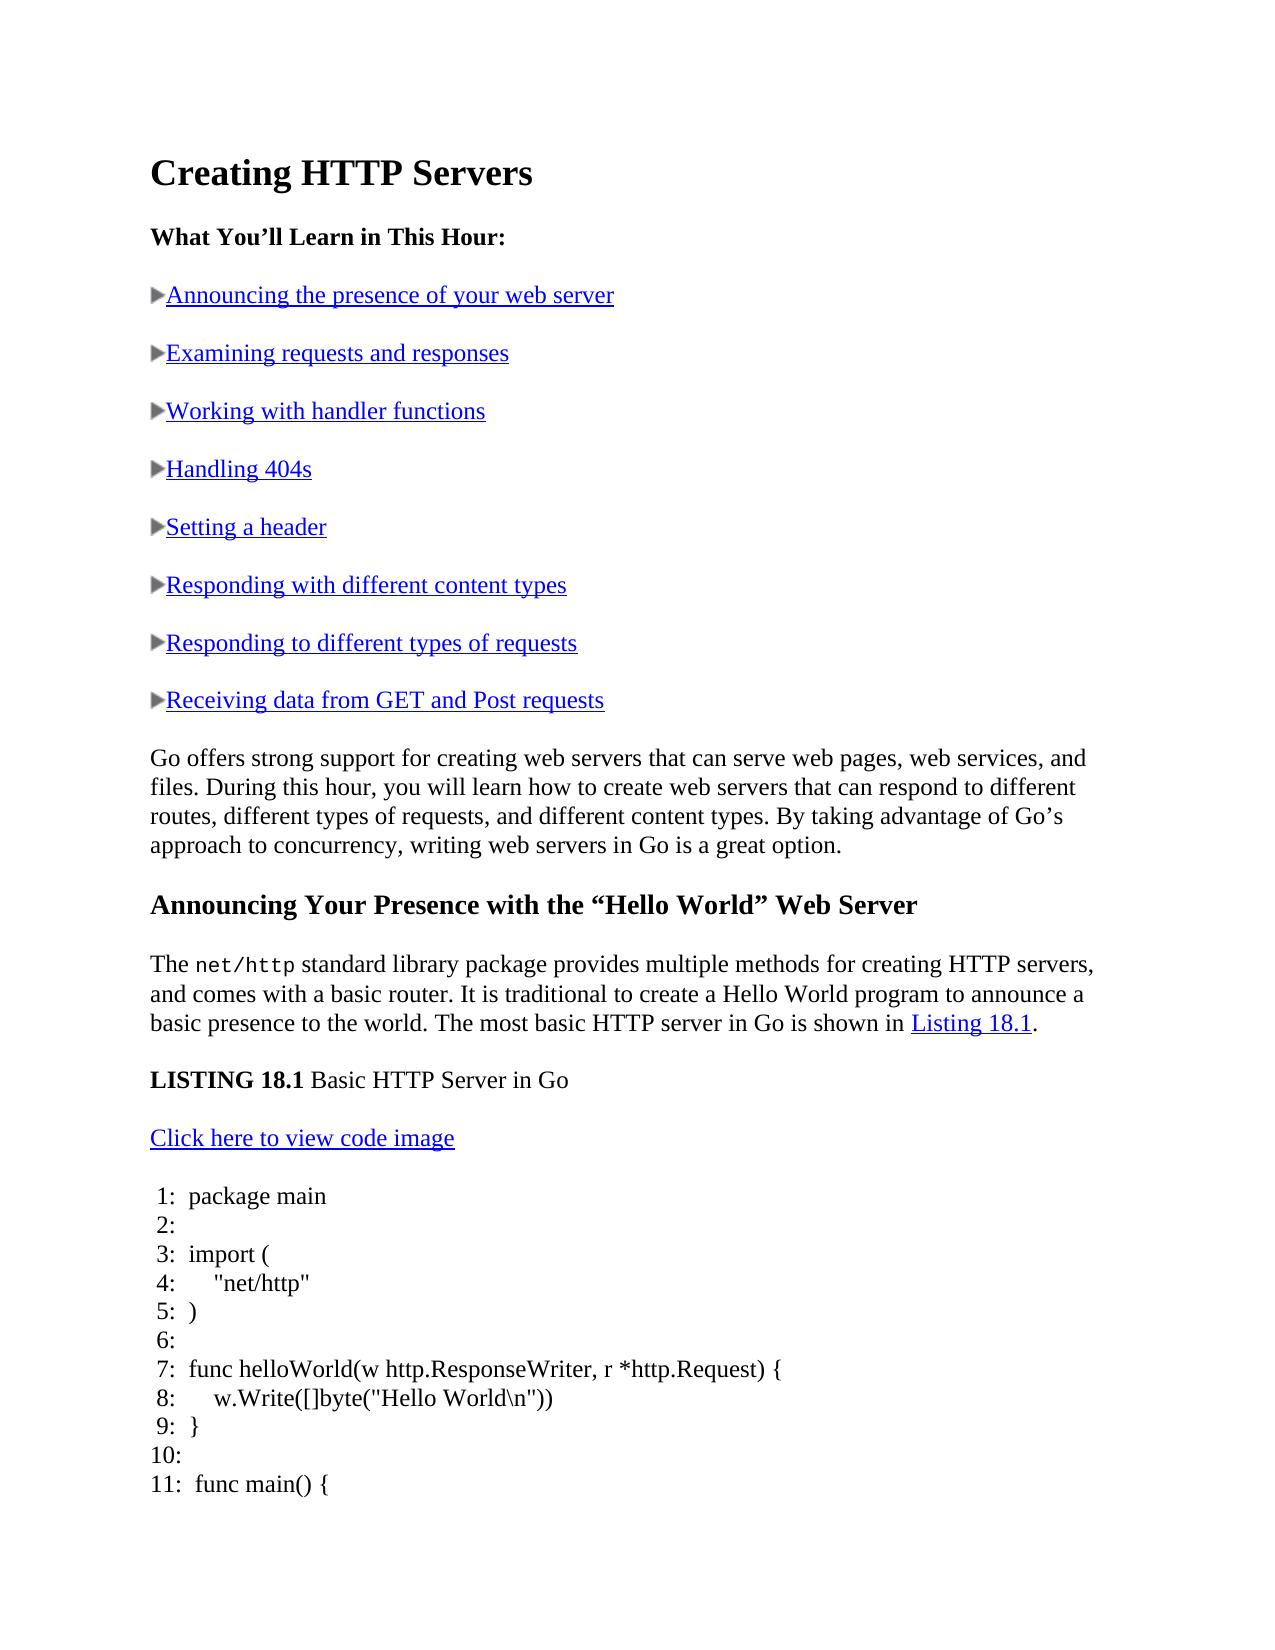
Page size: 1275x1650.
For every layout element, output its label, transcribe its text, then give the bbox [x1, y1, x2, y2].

text Working with handler functions [150, 396, 1125, 425]
picture [150, 691, 166, 709]
picture [150, 460, 166, 478]
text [150, 1181, 1125, 1498]
picture [150, 575, 166, 594]
picture [150, 633, 166, 651]
text Announcing the presence of your web server [150, 280, 1125, 309]
text Announcing Your Presence with the “Hello World” Web Server [150, 888, 1125, 920]
text What You’ll Learn in This Hour: [150, 222, 1125, 251]
text Creating HTTP Servers [150, 150, 1125, 193]
text Responding to different types of requests [150, 628, 1125, 656]
text Examining requests and responses [150, 338, 1125, 367]
text Go offers strong support for creating web servers that can serve web pages, web services, and files. During this hour, you will learn how to create web servers that can respond to different routes, different types of requests, and different content types. By taking advantage of Go’s approach to concurrency, writing web servers in Go is a great option. [150, 743, 1125, 858]
picture [150, 286, 166, 304]
picture [150, 344, 166, 362]
picture [150, 402, 166, 420]
text Handling 404s [150, 454, 1125, 483]
picture [150, 517, 166, 536]
text Receiving data from GET and Post requests [150, 686, 1125, 714]
text Click here to view code image [150, 1123, 1125, 1152]
text LISTING 18.1 Basic HTTP Server in Go [150, 1066, 1125, 1094]
text Responding with different content types [150, 570, 1125, 598]
text Setting a header [150, 512, 1125, 541]
text The net/http standard library package provides multiple methods for creating HTTP servers, and comes with a basic router. It is traditional to create a Hello World program to announce a basic presence to the world. The most basic HTTP server in Go is shown in Listing 18.1. [150, 949, 1125, 1036]
